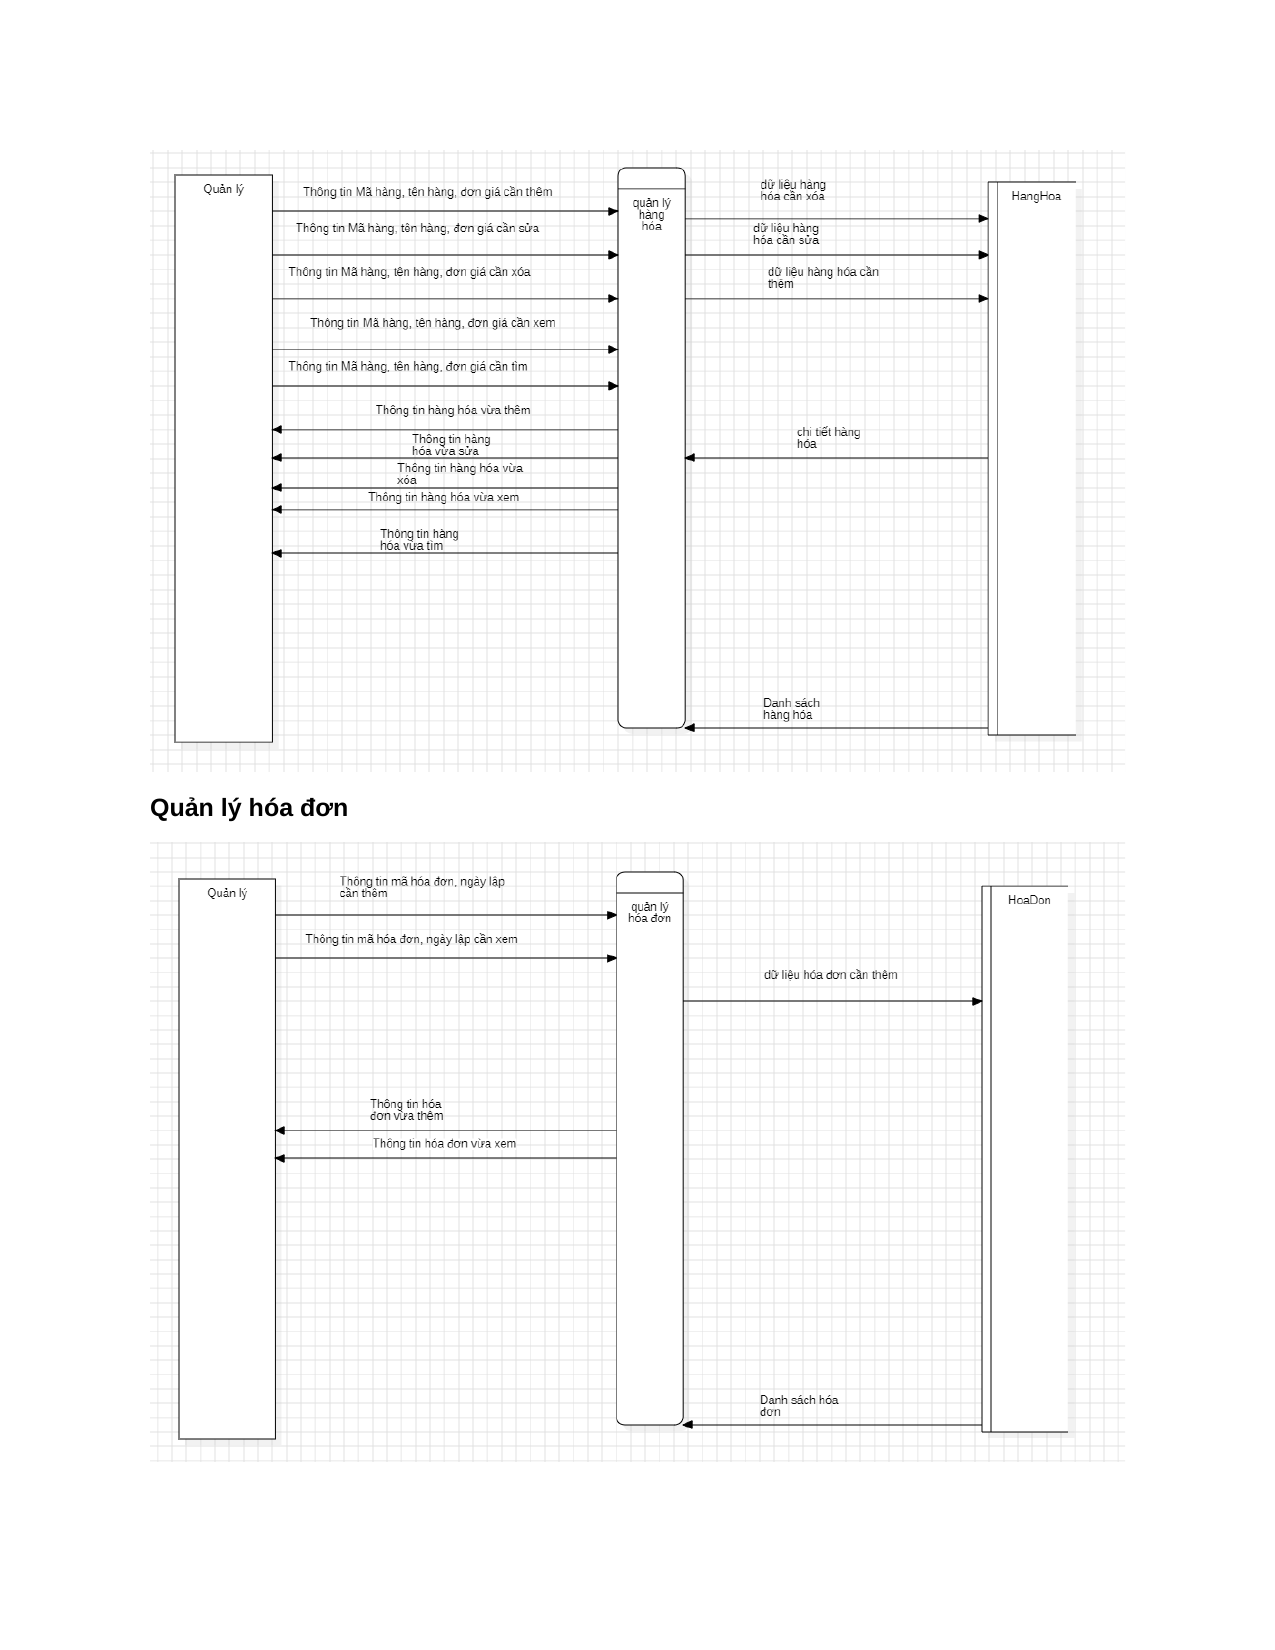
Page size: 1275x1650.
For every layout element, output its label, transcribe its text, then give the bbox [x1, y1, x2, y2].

text Quản lý hóa đơn [150, 793, 1125, 822]
picture [150, 150, 1125, 772]
picture [150, 842, 1125, 1462]
